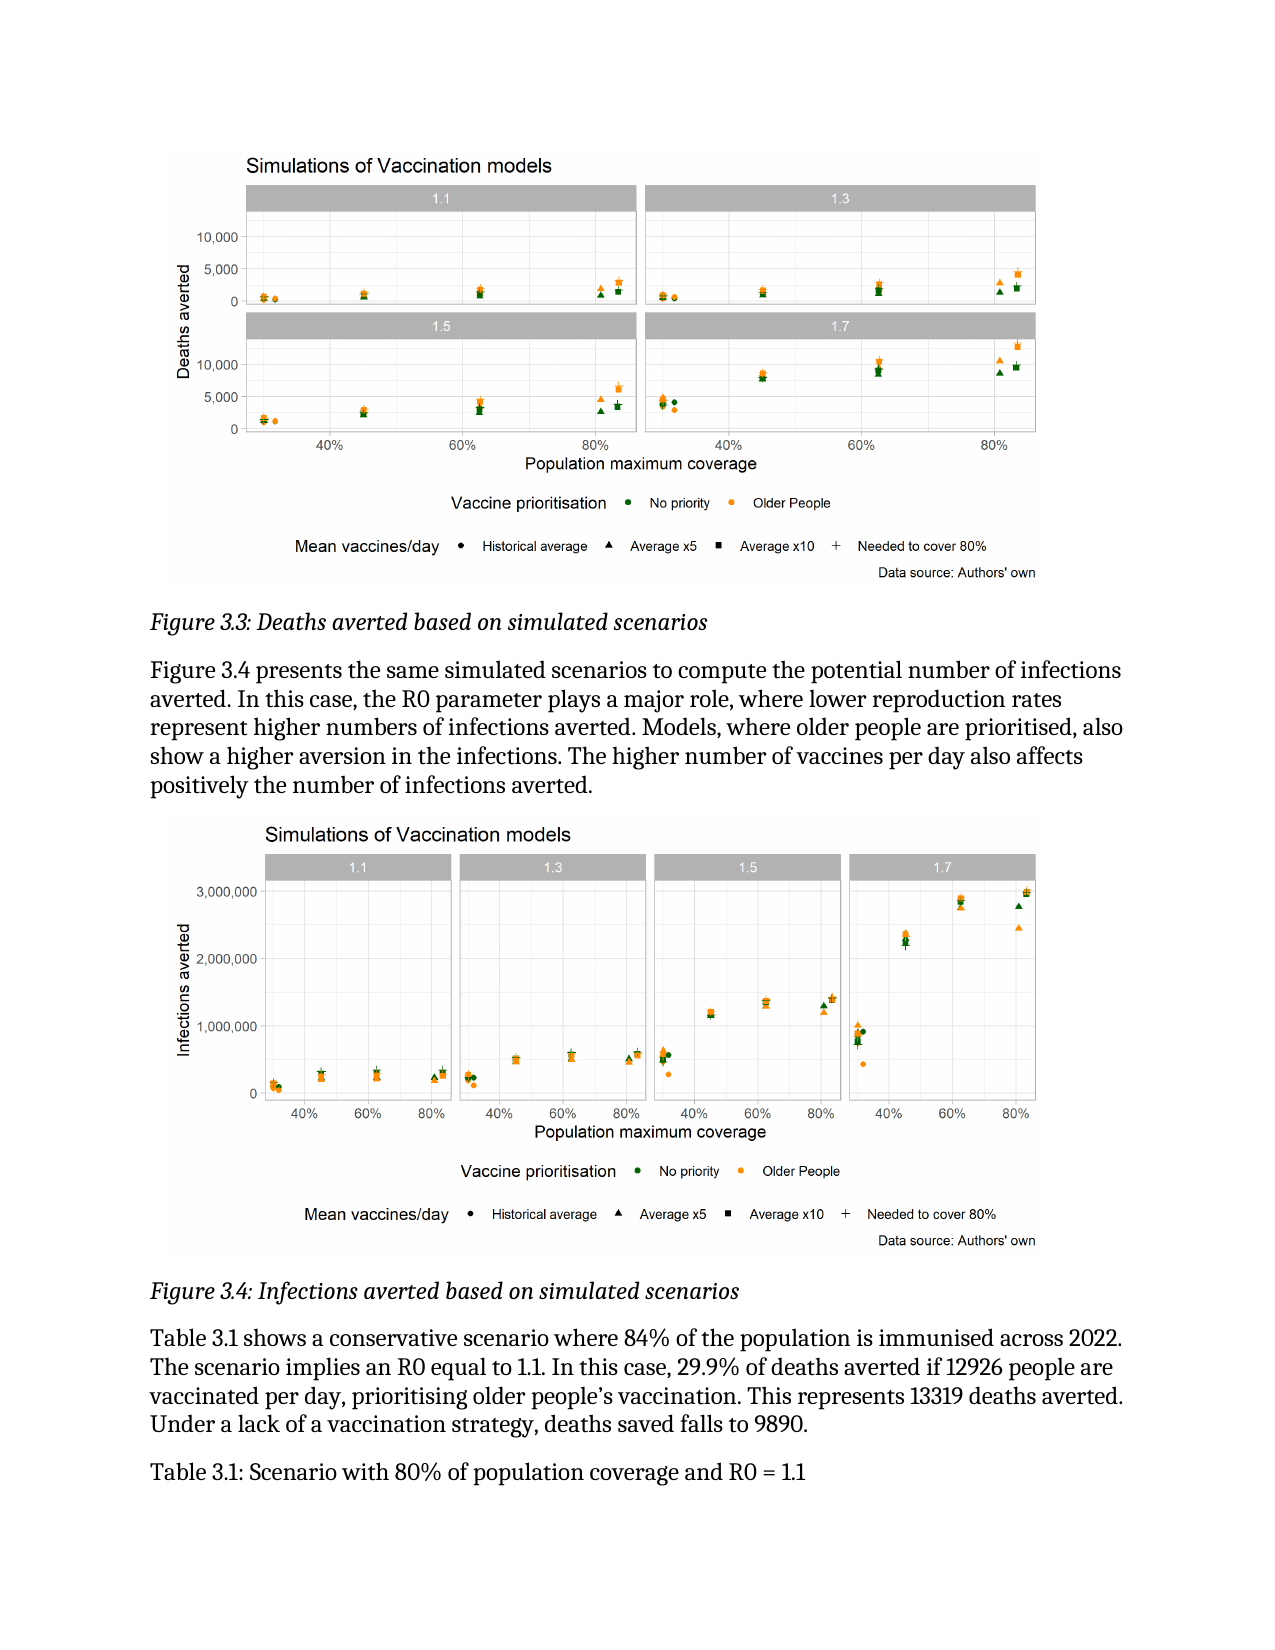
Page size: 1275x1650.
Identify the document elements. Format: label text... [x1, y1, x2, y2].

text Table 3.1: Scenario with 80% of population coverage and R0 = 1.1 [150, 1458, 1125, 1487]
text Figure 3.3: Deaths averted based on simulated scenarios [150, 608, 1125, 637]
text Figure 3.4: Infections averted based on simulated scenarios [150, 1277, 1125, 1305]
text Table 3.1 shows a conservative scenario where 84% of the population is immunised across 2022. The scenario implies an R0 equal to 1.1. In this case, 29.9% of deaths averted if 12926 people are vaccinated per day, prioritising older people’s vaccination. This represents 13319 deaths averted. Under a lack of a vaccination strategy, deaths saved falls to 9890. [150, 1324, 1125, 1439]
picture [168, 818, 1044, 1256]
picture [168, 150, 1044, 588]
text Figure 3.4 presents the same simulated scenarios to compute the potential number of infections averted. In this case, the R0 parameter plays a major role, where lower reproduction rates represent higher numbers of infections averted. Models, where older people are prioritised, also show a higher aversion in the infections. The higher number of vaccines per day also affects positively the number of infections averted. [150, 656, 1125, 799]
